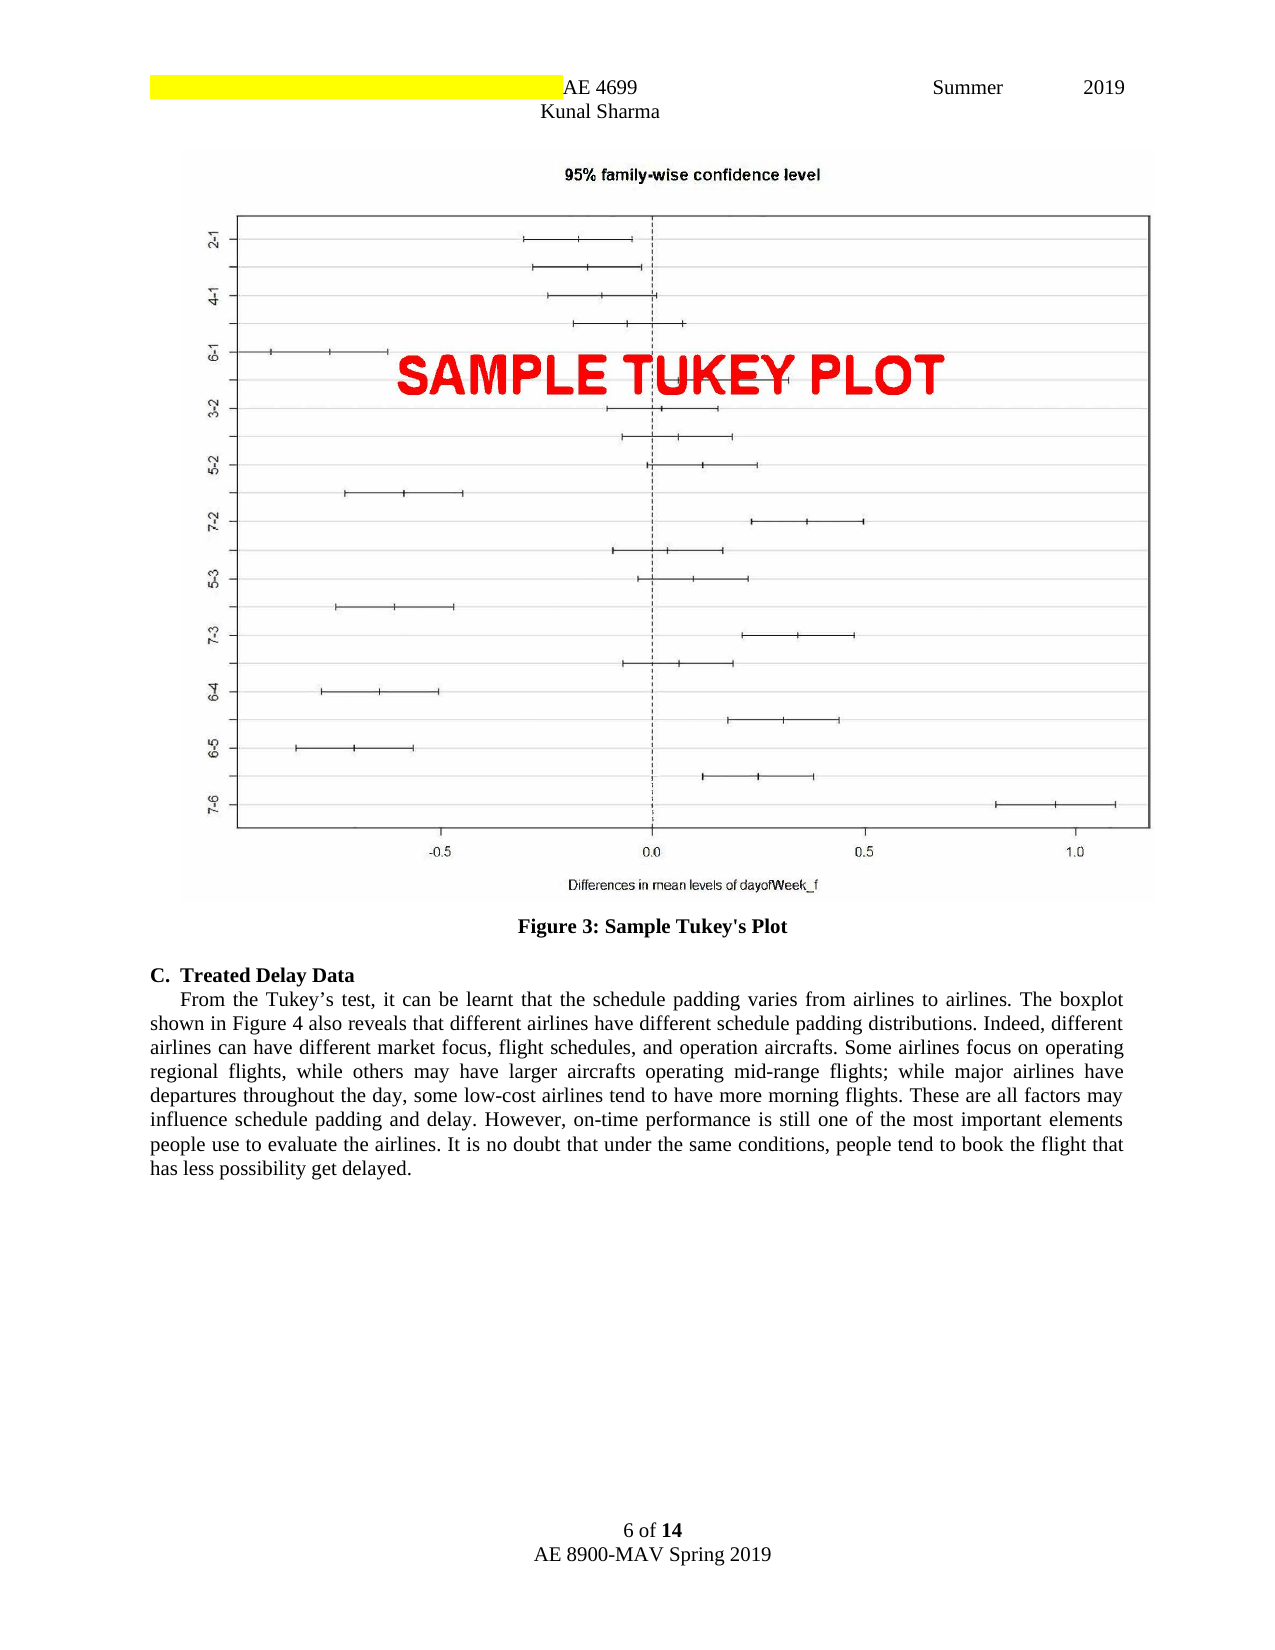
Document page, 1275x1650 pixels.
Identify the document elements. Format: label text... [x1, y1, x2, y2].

picture [180, 150, 1155, 902]
subtitle Treated Delay Data [150, 963, 1125, 987]
text From the Tukey’s test, it can be learnt that the schedule padding varies from airlines to airlines. The boxplot shown in Figure 4 also reveals that different airlines have different schedule padding distributions. Indeed, different airlines can have different market focus, flight schedules, and operation aircrafts. Some airlines focus on operating regional flights, while others may have larger aircrafts operating mid-range flights; while major airlines have departures throughout the day, some low-cost airlines tend to have more morning flights. These are all factors may influence schedule padding and delay. However, on-time performance is still one of the most important elements people use to evaluate the airlines. It is no doubt that under the same conditions, people tend to book the flight that has less possibility get delayed. [150, 987, 1125, 1179]
